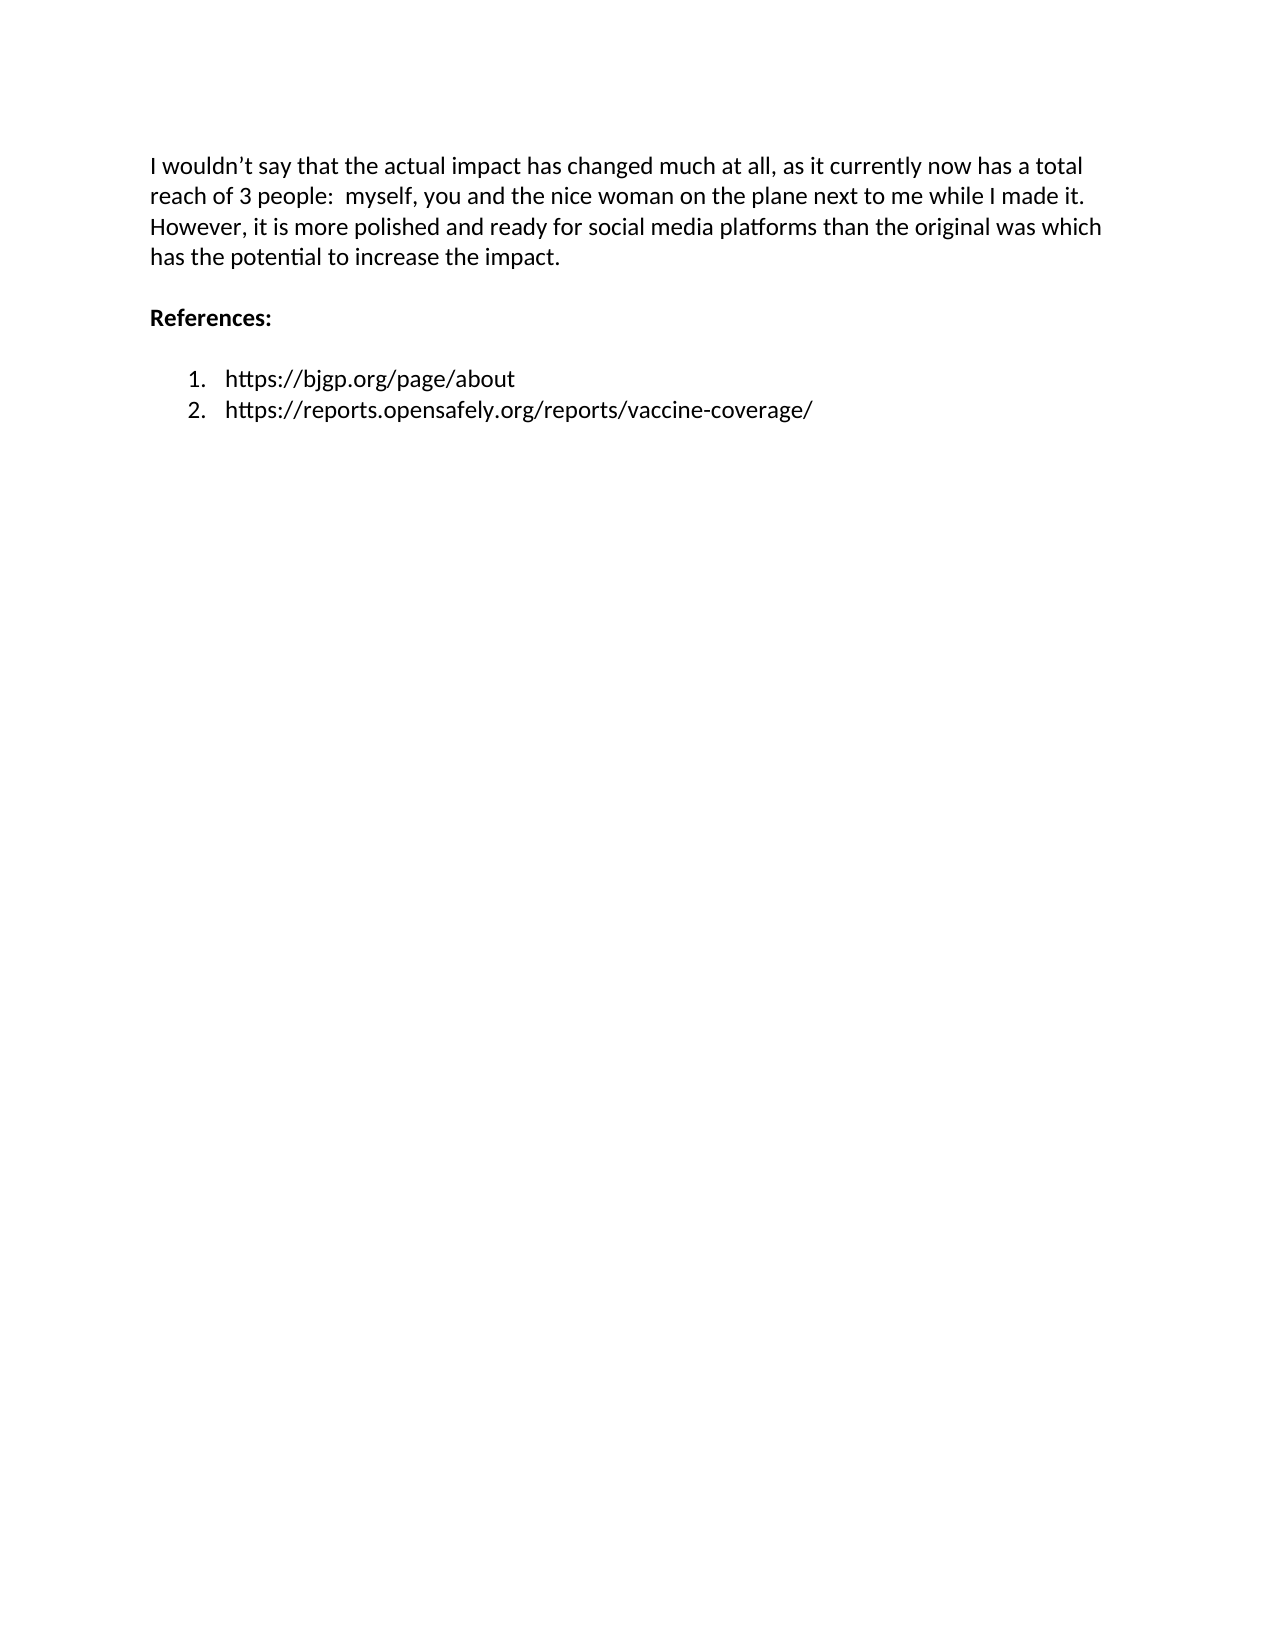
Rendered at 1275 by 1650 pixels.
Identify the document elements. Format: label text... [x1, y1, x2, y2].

list https://bjgp.org/page/about [187, 364, 1125, 394]
text I wouldn’t say that the actual impact has changed much at all, as it currently now has a total reach of 3 people: myself, you and the nice woman on the plane next to me while I made it. However, it is more polished and ready for social media platforms than the original was which has the potential to increase the impact. [150, 150, 1125, 272]
list https://reports.opensafely.org/reports/vaccine-coverage/ [187, 394, 1125, 425]
text References: [150, 303, 1125, 333]
